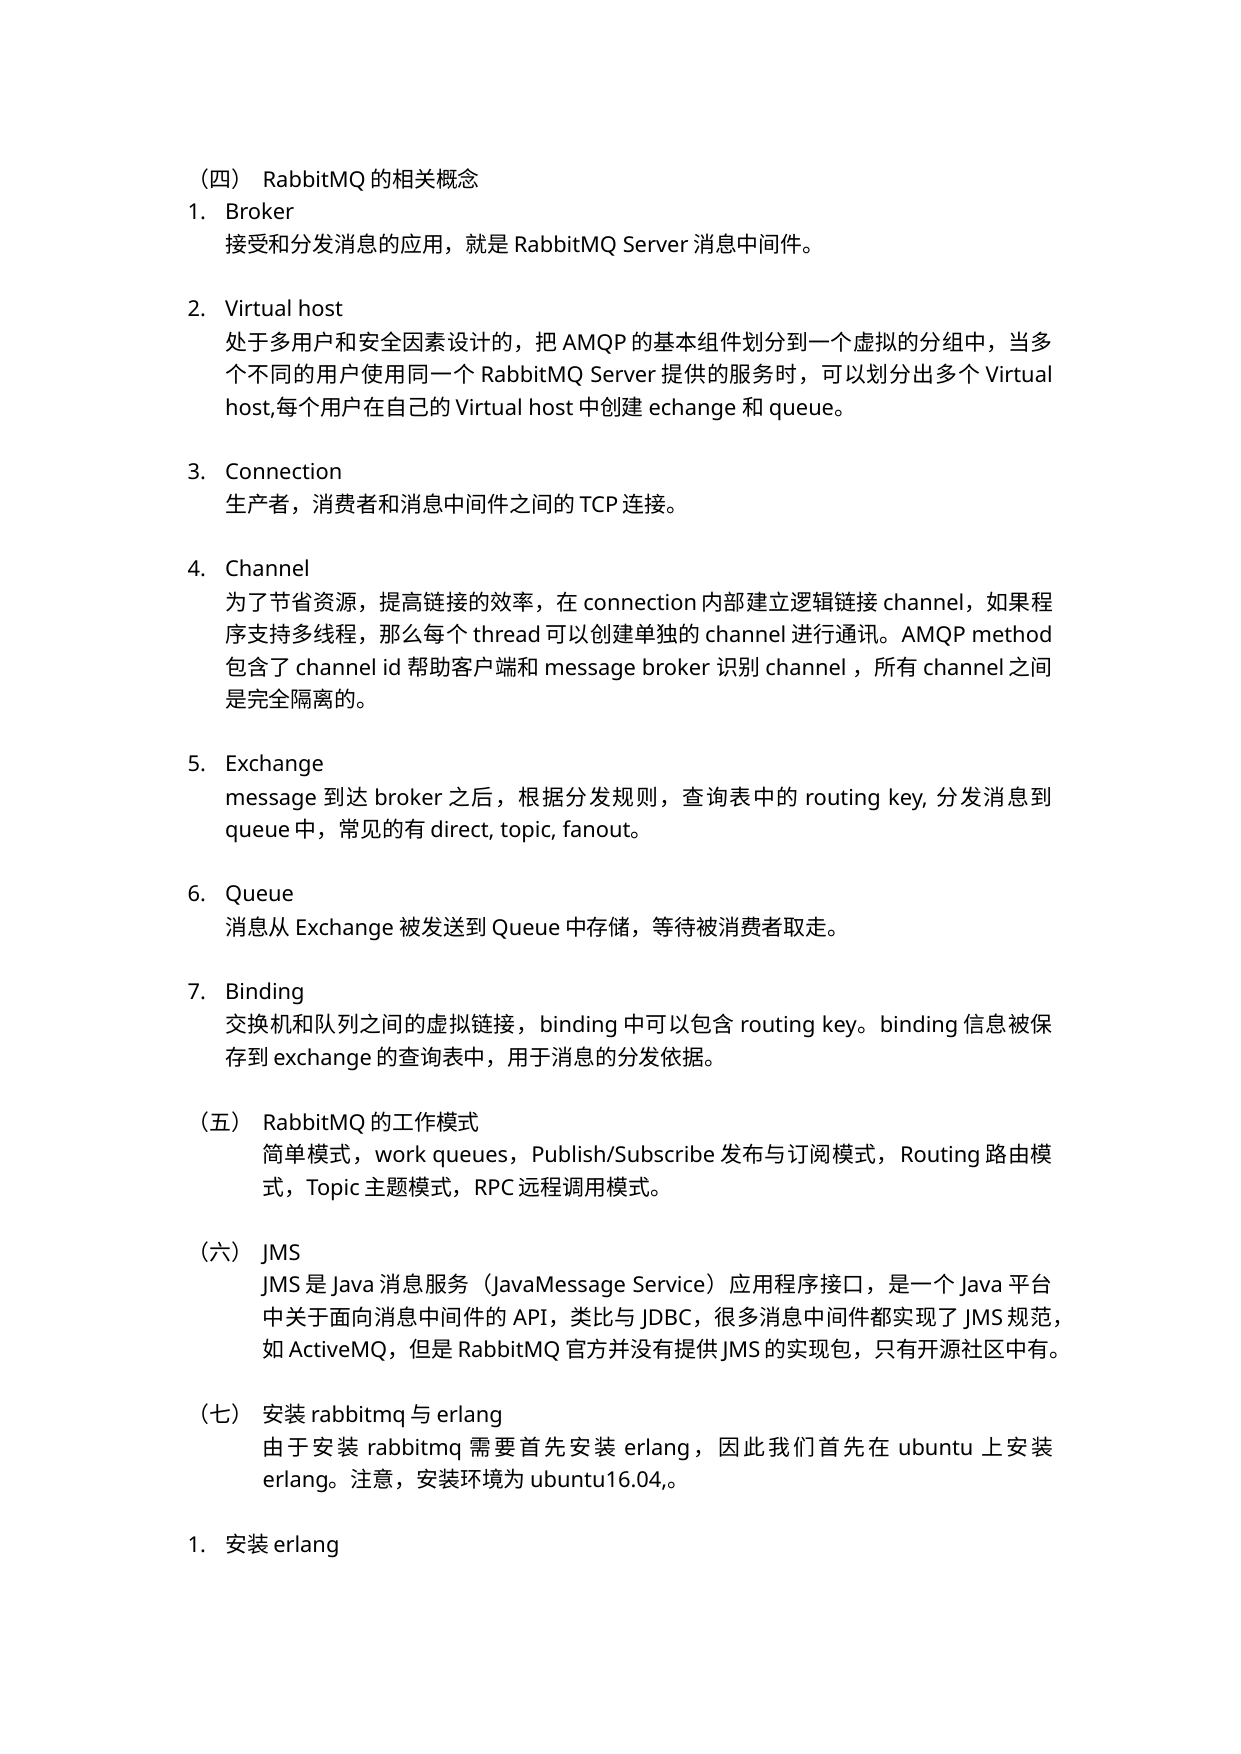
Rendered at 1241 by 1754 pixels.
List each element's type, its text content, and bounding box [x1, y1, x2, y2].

list 生产者，消费者和消息中间件之间的TCP连接。 [225, 487, 1053, 519]
list 接受和分发消息的应用，就是RabbitMQ Server消息中间件。 [225, 227, 1053, 259]
list Channel [187, 552, 1053, 584]
list 为了节省资源，提高链接的效率，在connection内部建立逻辑链接channel，如果程序支持多线程，那么每个thread可以创建单独的channel进行通讯。AMQP method包含了channel id 帮助客户端和message broker 识别 channel ，所有channel之间是完全隔离的。 [225, 584, 1053, 714]
list Connection [187, 454, 1053, 487]
list JMS [187, 1234, 1053, 1267]
list message到达broker之后，根据分发规则，查询表中的routing key, 分发消息到queue中，常见的有direct, topic, fanout。 [225, 779, 1053, 844]
list 安装erlang [187, 1527, 1053, 1559]
list Virtual host [187, 292, 1053, 324]
list 由于安装rabbitmq需要首先安装erlang，因此我们首先在ubuntu上安装erlang。注意，安装环境为ubuntu16.04,。 [262, 1429, 1053, 1494]
list Broker [187, 194, 1053, 227]
list 消息从Exchange 被发送到Queue中存储，等待被消费者取走。 [225, 909, 1053, 942]
list RabbitMQ的相关概念 [187, 162, 1053, 194]
list 处于多用户和安全因素设计的，把AMQP的基本组件划分到一个虚拟的分组中，当多个不同的用户使用同一个RabbitMQ Server提供的服务时，可以划分出多个Virtual host,每个用户在自己的Virtual host中创建 echange 和 queue。 [225, 324, 1053, 422]
list Queue [187, 877, 1053, 909]
list 简单模式，work queues，Publish/Subscribe发布与订阅模式，Routing路由模式，Topic主题模式，RPC远程调用模式。 [262, 1137, 1053, 1202]
list 交换机和队列之间的虚拟链接，binding中可以包含routing key。binding信息被保存到exchange的查询表中，用于消息的分发依据。 [225, 1007, 1053, 1072]
list Exchange [187, 747, 1053, 779]
list 安装rabbitmq与erlang [187, 1397, 1053, 1429]
list RabbitMQ的工作模式 [187, 1104, 1053, 1137]
list JMS是Java消息服务（JavaMessage Service）应用程序接口，是一个Java平台中关于面向消息中间件的API，类比与JDBC，很多消息中间件都实现了JMS规范，如ActiveMQ，但是RabbitMQ官方并没有提供JMS的实现包，只有开源社区中有。 [262, 1267, 1053, 1364]
list Binding [187, 974, 1053, 1007]
